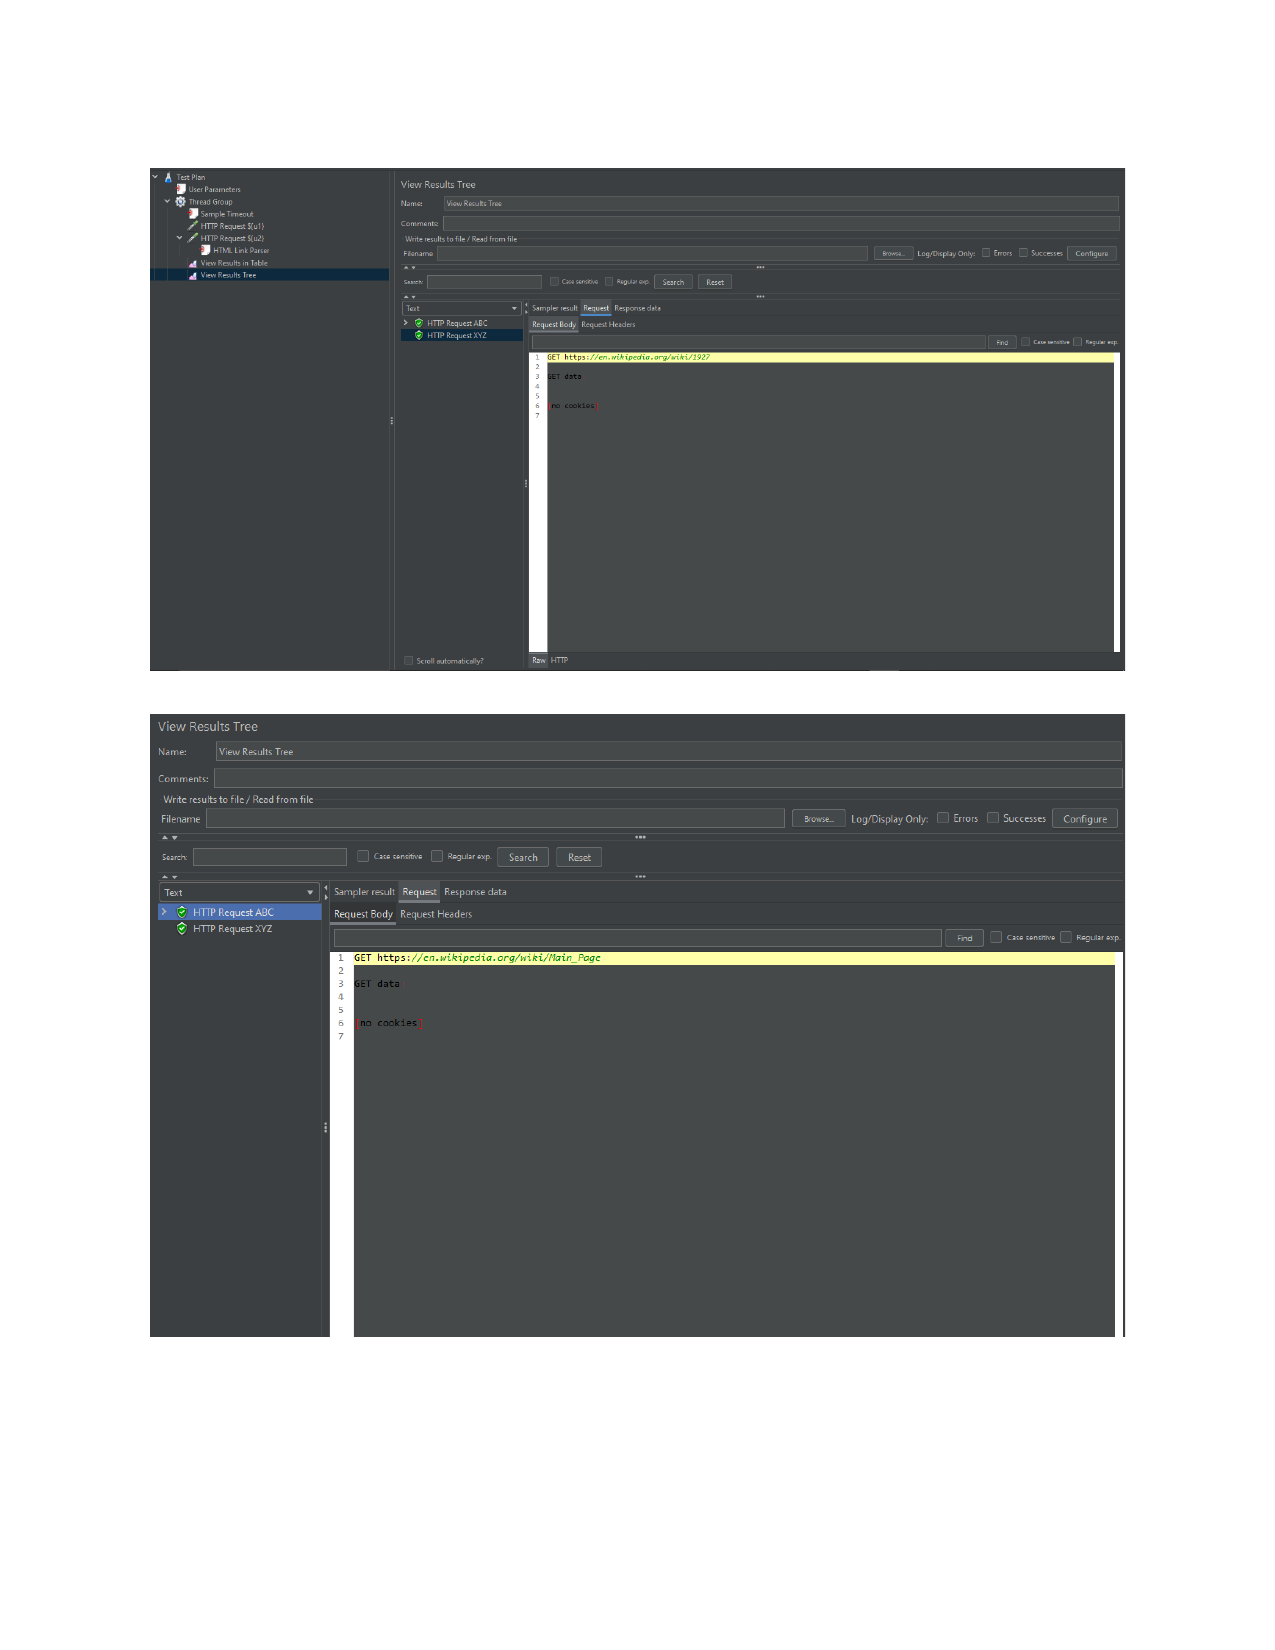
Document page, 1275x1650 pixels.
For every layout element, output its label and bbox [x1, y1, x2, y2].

picture [150, 714, 1125, 1337]
picture [150, 168, 1125, 671]
